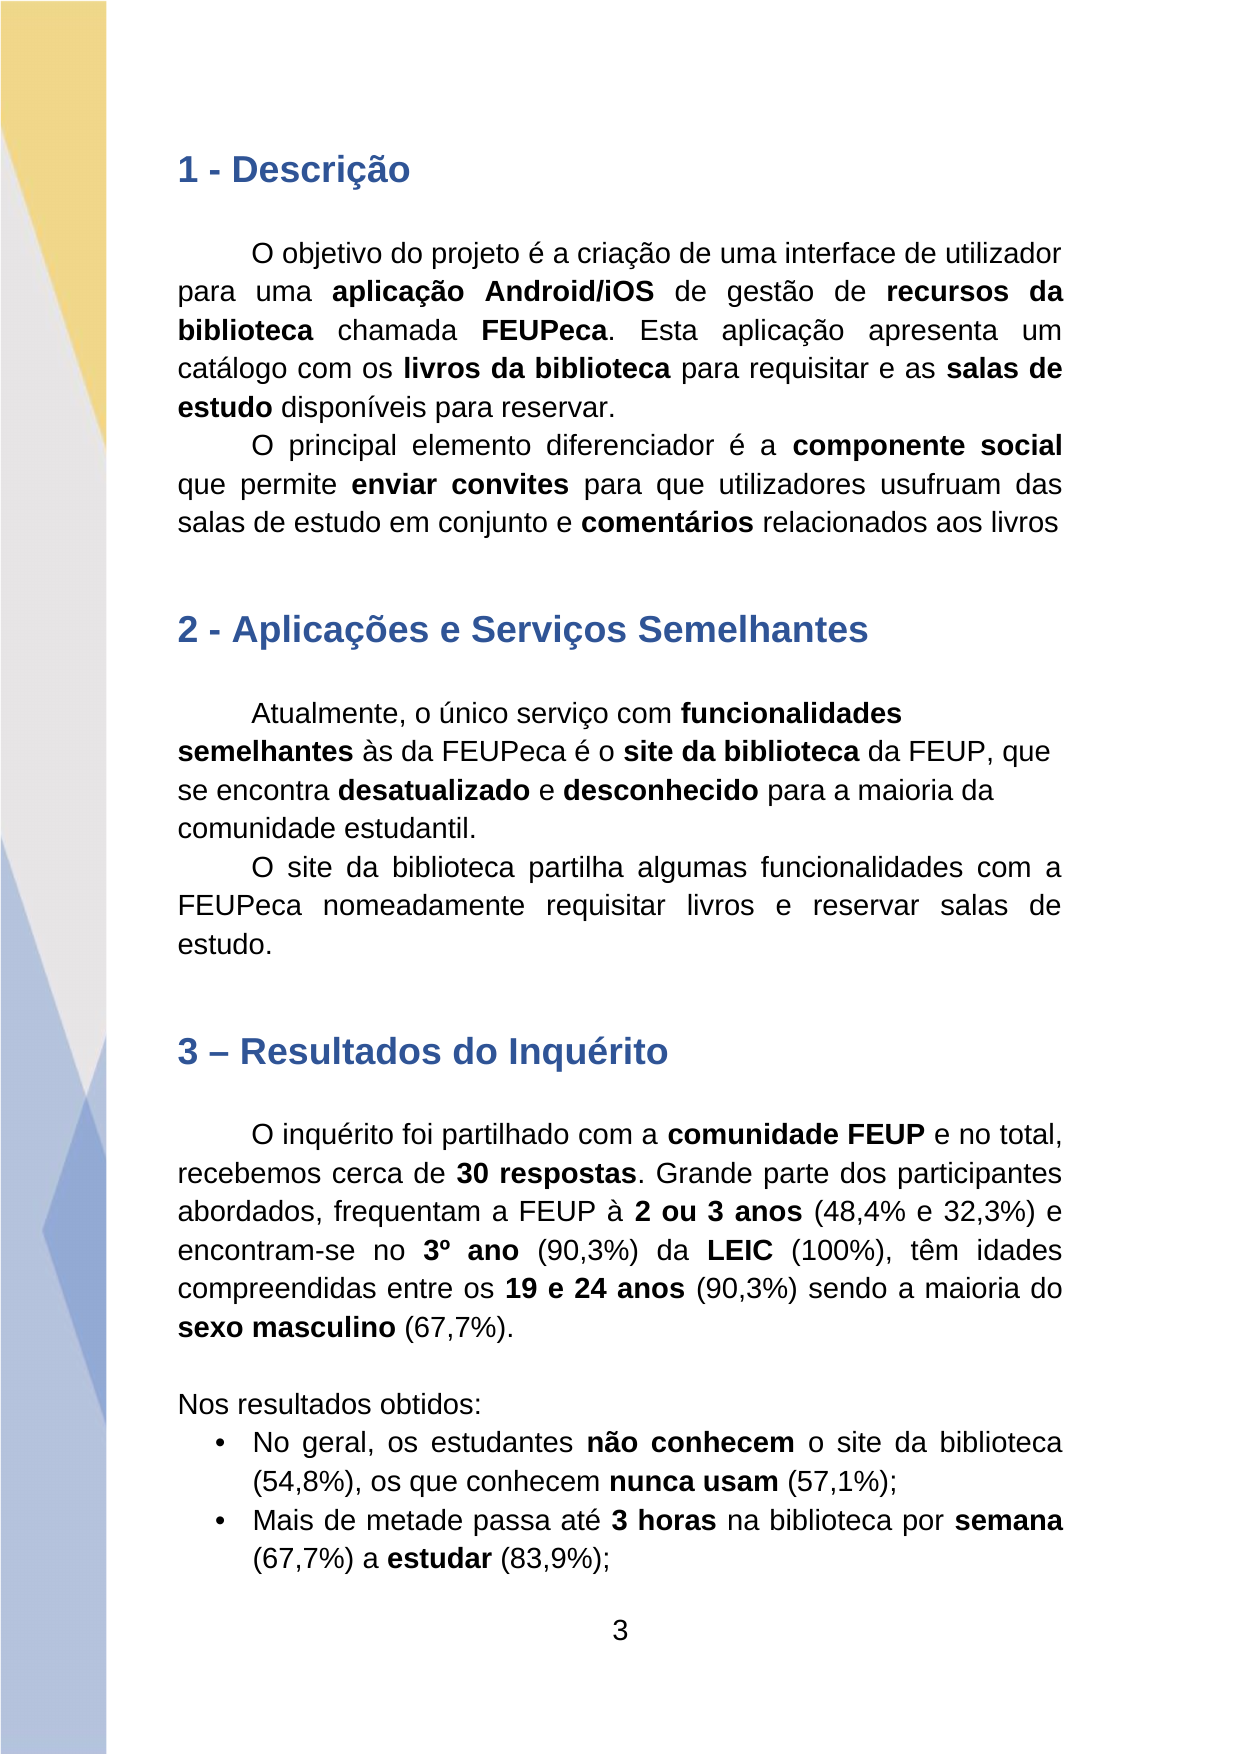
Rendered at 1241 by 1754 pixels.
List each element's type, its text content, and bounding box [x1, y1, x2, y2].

text O objetivo do projeto é a criação de uma interface de utilizador para uma aplicação Android/iOS de gestão de recursos da biblioteca chamada FEUPeca. Esta aplicação apresenta um catálogo com os livros da biblioteca para requisitar e as salas de estudo disponíveis para reservar. [177, 236, 1063, 423]
text O principal elemento diferenciador é a componente social que permite enviar convites para que utilizadores usufruam das salas de estudo em conjunto e comentários relacionados aos livros [177, 428, 1063, 539]
list No geral, os estudantes não conhecem o site da biblioteca (54,8%), os que conhecem nunca usam (57,1%); [215, 1426, 1063, 1498]
list Mais de metade passa até 3 horas na biblioteca por semana (67,7%) a estudar (83,9%); [215, 1503, 1063, 1575]
picture [1, 2, 107, 1754]
text Nos resultados obtidos: [177, 1387, 1063, 1421]
subtitle 3 – Resultados do Inquérito [177, 1029, 1063, 1072]
text Atualmente, o único serviço com funcionalidades semelhantes às da FEUPeca é o site da biblioteca da FEUP, que se encontra desatualizado e desconhecido para a maioria da comunidade estudantil. [177, 696, 1063, 845]
text O inquérito foi partilhado com a comunidade FEUP e no total, recebemos cerca de 30 respostas. Grande parte dos participantes abordados, frequentam a FEUP à 2 ou 3 anos (48,4% e 32,3%) e encontram-se no 3º ano (90,3%) da LEIC (100%), têm idades compreendidas entre os 19 e 24 anos (90,3%) sendo a maioria do sexo masculino (67,7%). [177, 1117, 1063, 1343]
text O site da biblioteca partilha algumas funcionalidades com a FEUPeca nomeadamente requisitar livros e reservar salas de estudo. [177, 850, 1063, 961]
subtitle 2 - Aplicações e Serviços Semelhantes [177, 608, 1063, 651]
subtitle 1 - Descrição [177, 148, 1063, 191]
